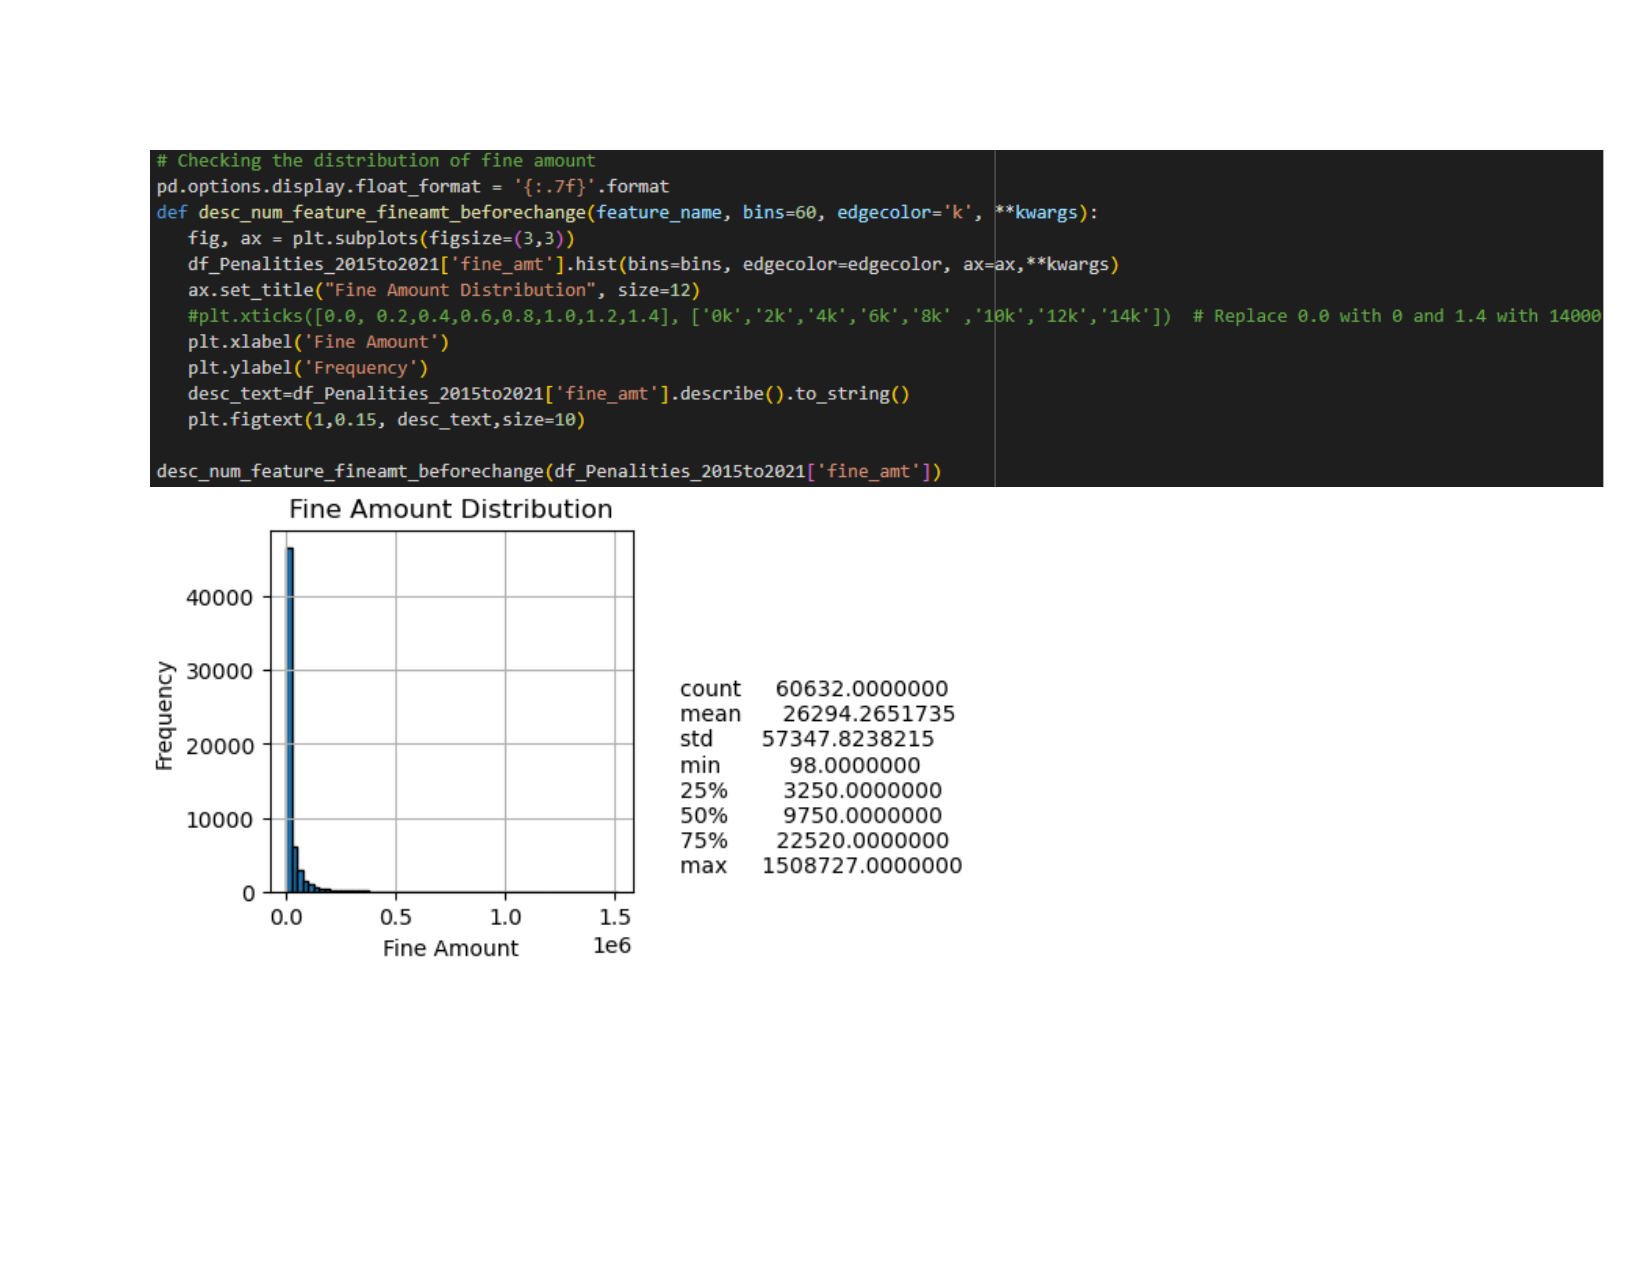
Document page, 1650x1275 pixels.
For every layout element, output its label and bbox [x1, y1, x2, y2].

picture [150, 150, 1604, 487]
picture [150, 490, 964, 961]
